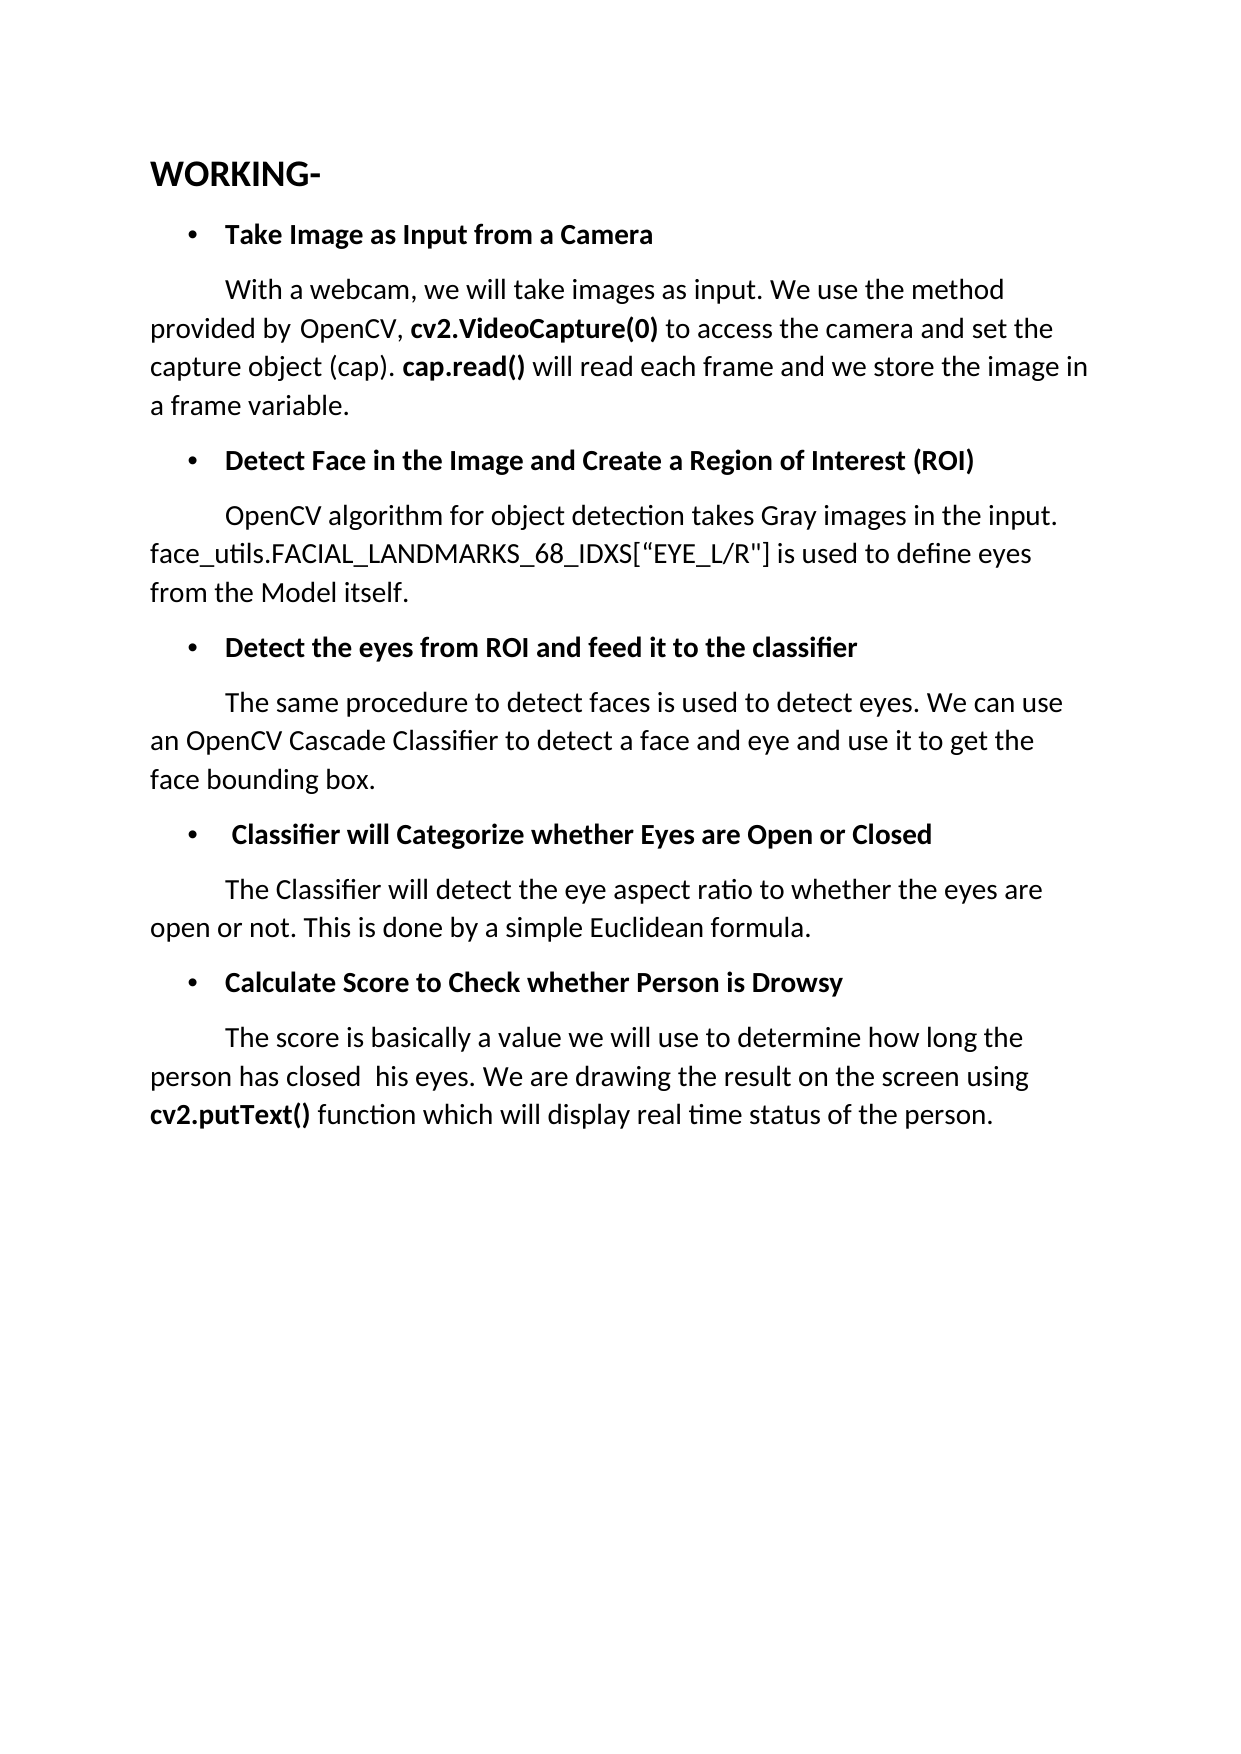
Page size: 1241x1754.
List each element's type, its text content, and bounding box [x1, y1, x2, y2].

text WORKING- [150, 150, 1090, 196]
text With a webcam, we will take images as input. We use the method provided by OpenCV, cv2.VideoCapture(0) to access the camera and set the capture object (cap). cap.read() will read each frame and we store the image in a frame variable. [150, 271, 1090, 422]
text The score is basically a value we will use to determine how long the person has closed his eyes. We are drawing the result on the screen using cv2.putText() function which will display real time status of the person. [150, 1019, 1090, 1132]
text The Classifier will detect the eye aspect ratio to whether the eyes are open or not. This is done by a simple Euclidean formula. [150, 871, 1090, 945]
list Detect Face in the Image and Create a Region of Interest (ROI) [187, 442, 1090, 477]
list Calculate Score to Check whether Person is Drowsy [187, 964, 1090, 1000]
text OpenCV algorithm for object detection takes Gray images in the input. face_utils.FACIAL_LANDMARKS_68_IDXS[“EYE_L/R"] is used to define eyes from the Model itself. [150, 497, 1090, 609]
list Take Image as Input from a Camera [187, 216, 1090, 252]
list Detect the eyes from ROI and feed it to the classifier [187, 629, 1090, 664]
list Classifier will Categorize whether Eyes are Open or Closed [187, 816, 1090, 851]
text The same procedure to detect faces is used to detect eyes. We can use an OpenCV Cascade Classifier to detect a face and eye and use it to get the face bounding box. [150, 684, 1090, 796]
